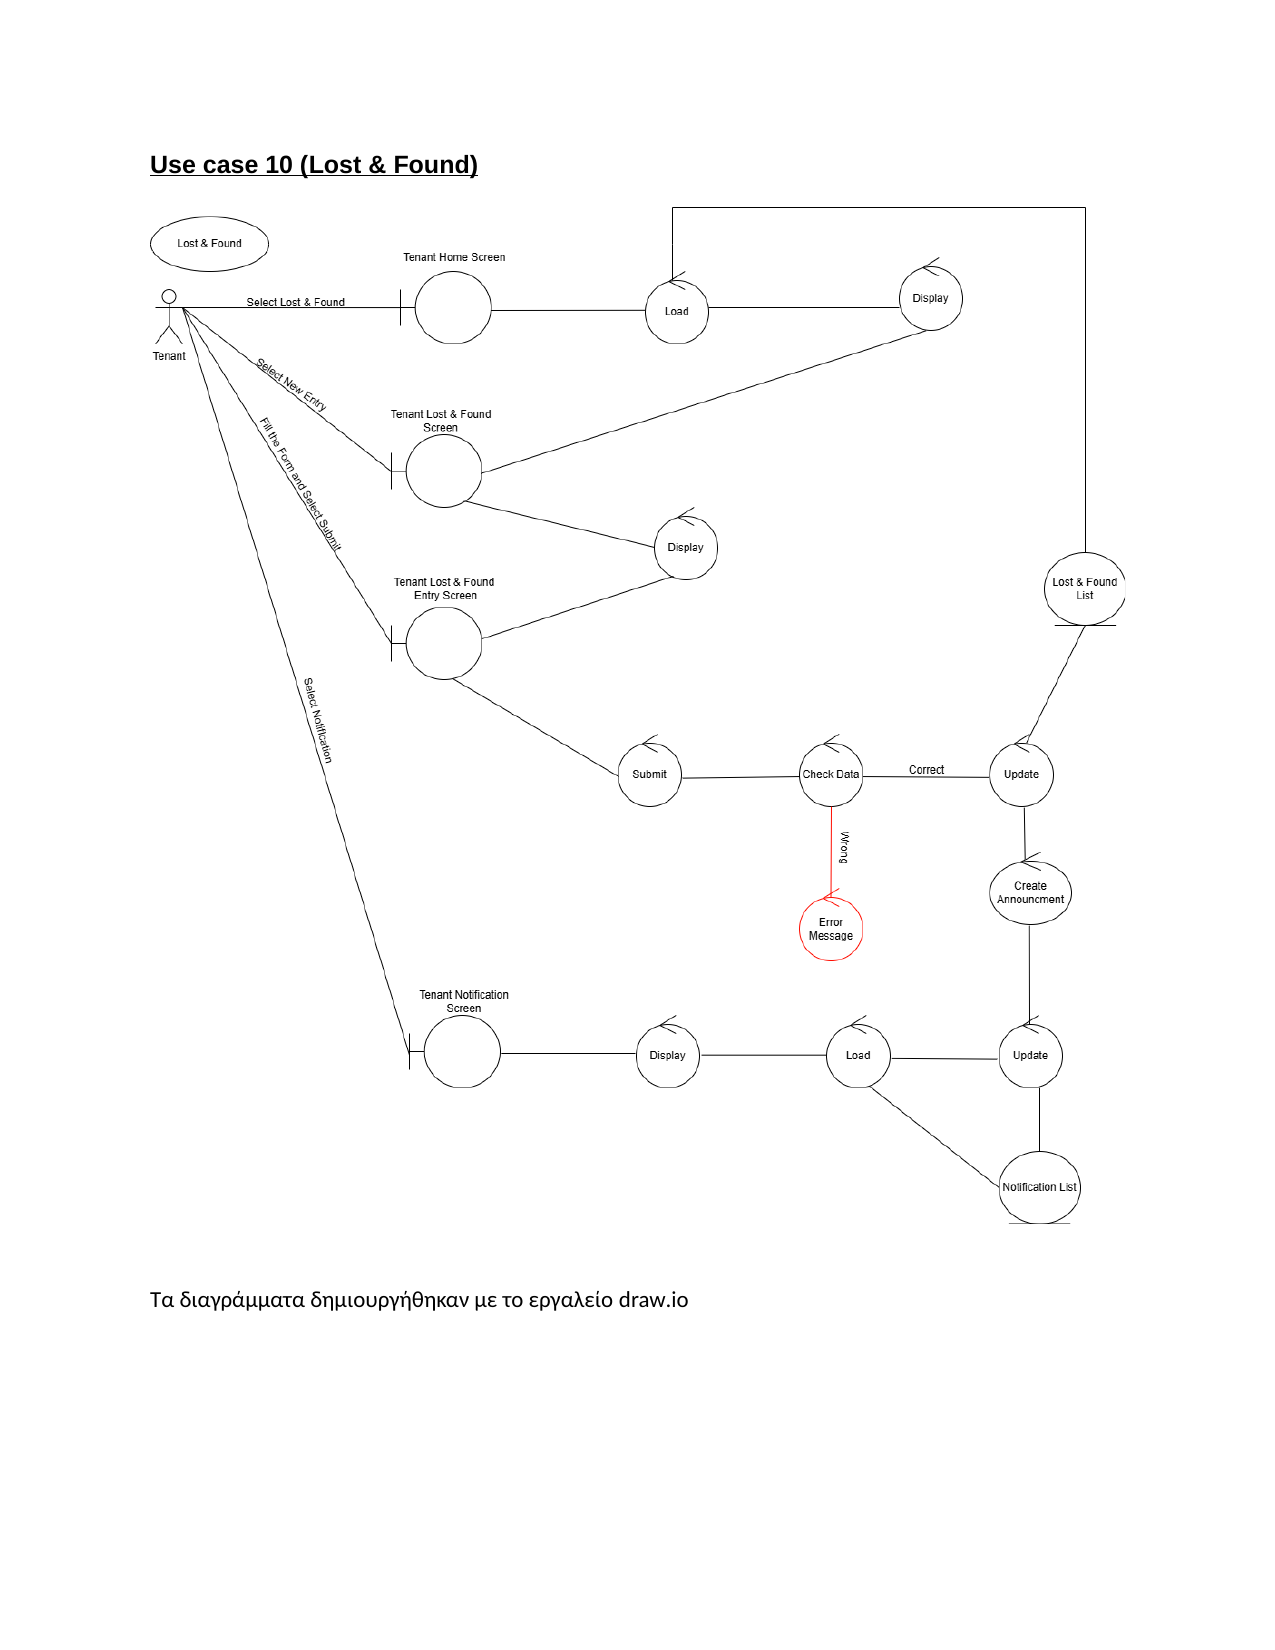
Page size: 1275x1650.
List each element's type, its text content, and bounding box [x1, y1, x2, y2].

text Use case 10 (Lost & Found) [150, 150, 1125, 179]
picture [150, 207, 1125, 1224]
text Τα διαγράμματα δημιουργήθηκαν με το εργαλείο draw.io [150, 1285, 1125, 1313]
